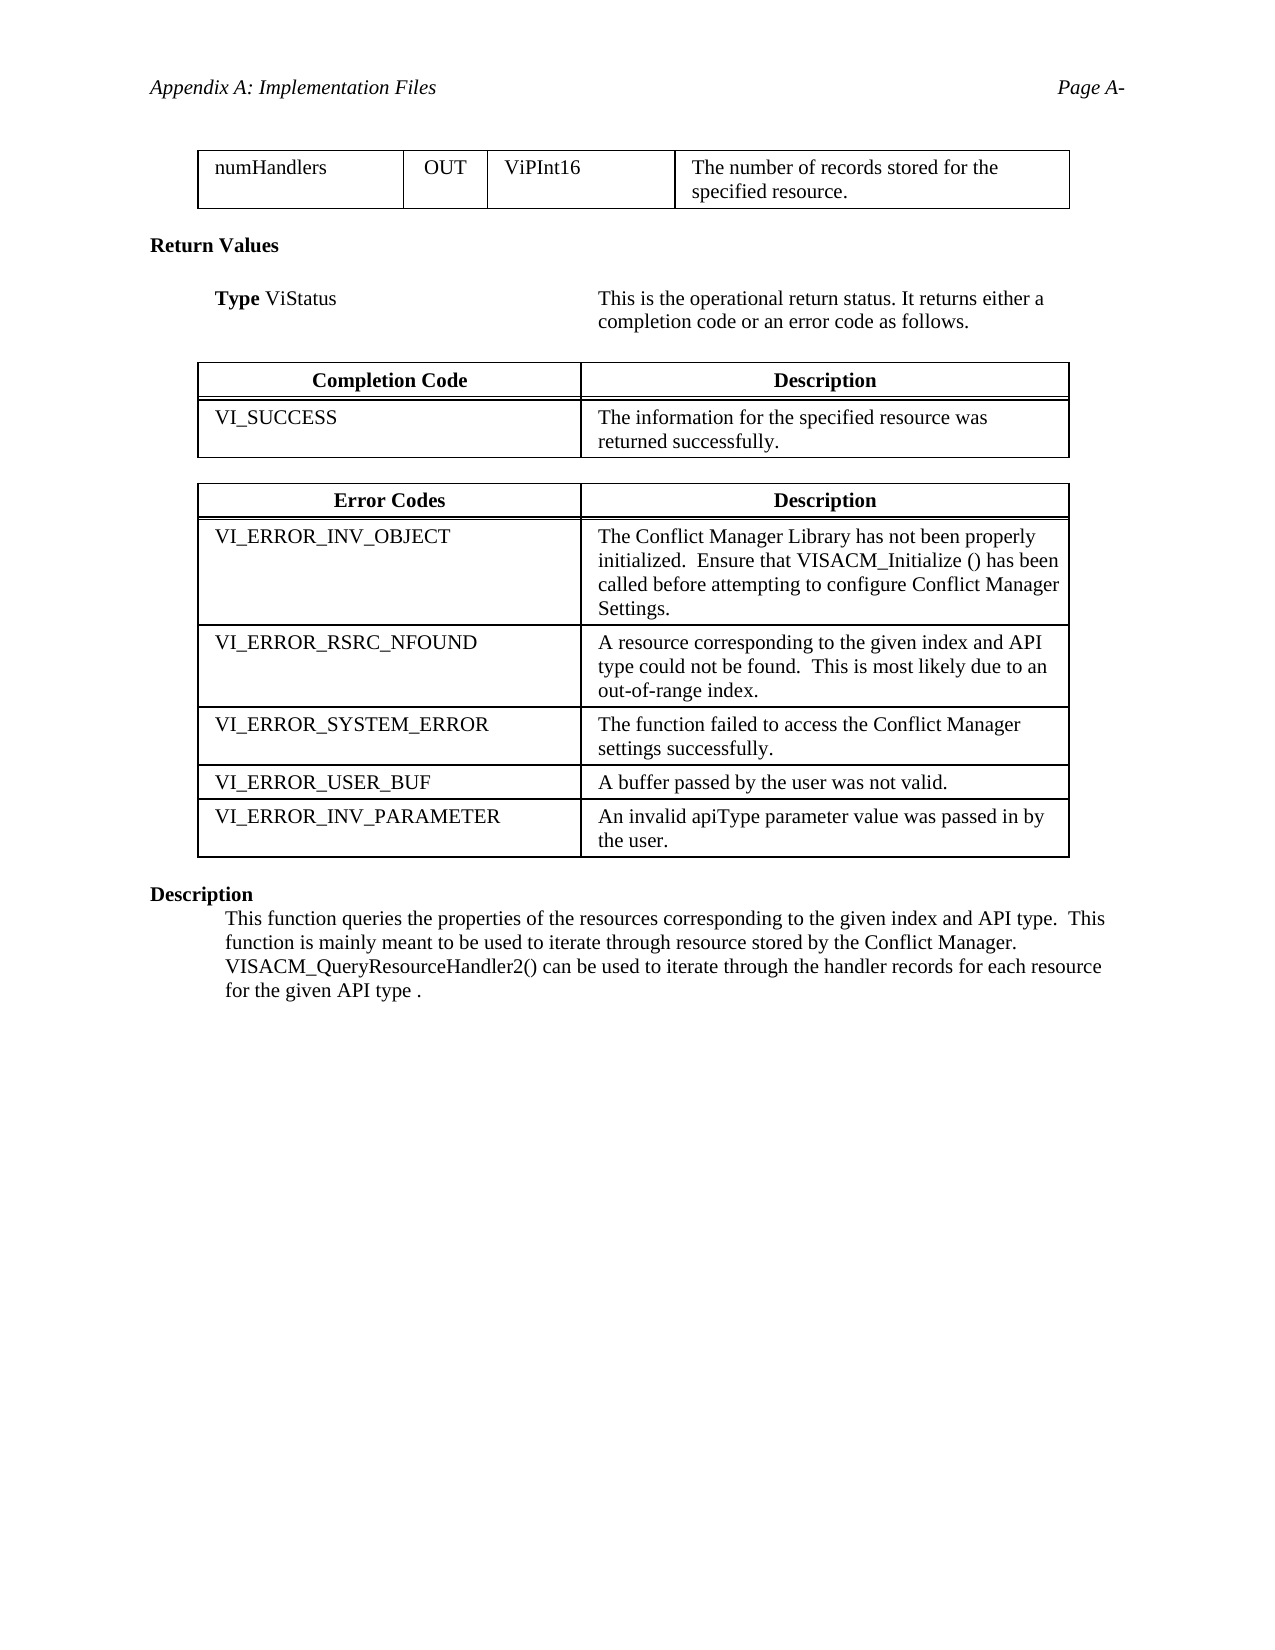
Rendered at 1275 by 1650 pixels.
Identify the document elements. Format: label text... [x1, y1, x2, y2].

table_cell The function failed to access the Conflict Manager settings successfully. [582, 708, 1068, 764]
table_cell The number of records stored for the specified resource. [676, 151, 1069, 207]
table_cell VI_ERROR_USER_BUF [199, 766, 580, 798]
table_header Description [582, 363, 1068, 396]
table_cell OUT [404, 151, 487, 207]
table_cell VI_ERROR_RSRC_NFOUND [199, 626, 580, 706]
table_cell An invalid apiType parameter value was passed in by the user. [582, 800, 1068, 856]
table_cell The information for the specified resource was returned successfully. [582, 401, 1068, 457]
table_cell A resource corresponding to the given index and API type could not be found. This is most likely due to an out-of-range index. [582, 626, 1068, 706]
table_cell VI_SUCCESS [199, 401, 580, 457]
table_cell numHandlers [199, 151, 403, 207]
table_header Type ViStatus [198, 281, 581, 338]
text This function queries the properties of the resources corresponding to the given index and API type. This function is mainly meant to be used to iterate through resource stored by the Conflict Manager. VISACM_QueryResourceHandler2() can be used to iterate through the handler records for each resource for the given API type . [150, 906, 1125, 1002]
table_header Error Codes [199, 484, 580, 516]
table_header Completion Code [199, 363, 580, 396]
table_header This is the operational return status. It returns either a completion code or an error code as follows. [581, 281, 1069, 338]
table_header Description [582, 484, 1068, 516]
text Return Values [150, 233, 1125, 257]
table_cell ViPInt16 [488, 151, 674, 207]
table_cell VI_ERROR_SYSTEM_ERROR [199, 708, 580, 764]
table_cell VI_ERROR_INV_OBJECT [199, 520, 580, 624]
table_cell The Conflict Manager Library has not been properly initialized. Ensure that VISACM_Initialize () has been called before attempting to configure Conflict Manager Settings. [582, 520, 1068, 624]
table_cell VI_ERROR_INV_PARAMETER [199, 800, 580, 856]
text Description [150, 882, 1125, 906]
table_cell A buffer passed by the user was not valid. [582, 766, 1068, 798]
